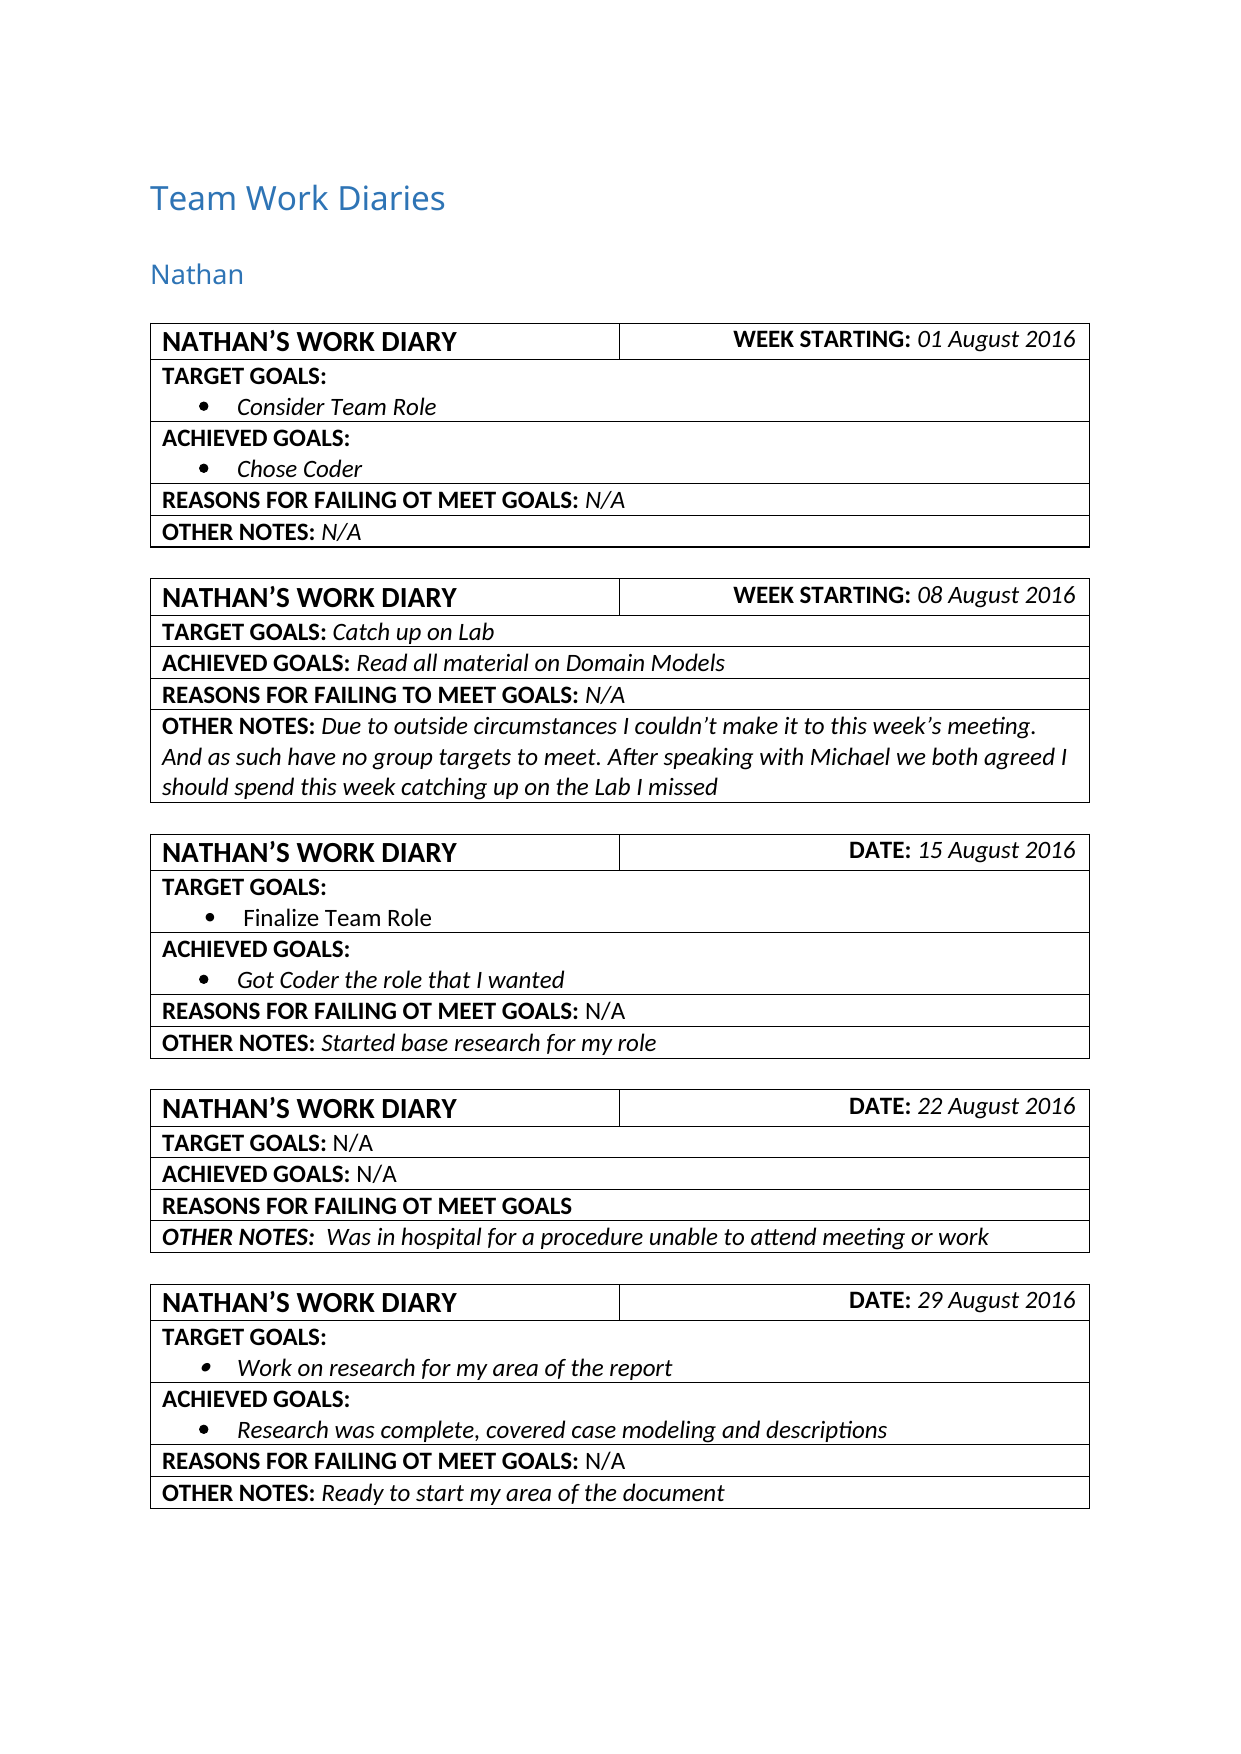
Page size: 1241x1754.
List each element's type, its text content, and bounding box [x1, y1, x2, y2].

table_cell REASONS FOR FAILING TO MEET GOALS: N/A [151, 679, 1089, 709]
table_header NATHAN’S WORK DIARY [151, 835, 619, 870]
table_cell ACHIEVED GOALS: Research was complete, covered case modeling and descriptions [151, 1383, 1089, 1444]
table_header NATHAN’S WORK DIARY [151, 324, 619, 359]
table_cell REASONS FOR FAILING OT MEET GOALS [151, 1190, 1089, 1220]
table_cell TARGET GOALS: Catch up on Lab [151, 616, 1089, 646]
subtitle Nathan [150, 255, 1090, 292]
table_cell REASONS FOR FAILING OT MEET GOALS: N/A [151, 484, 1089, 515]
table_cell REASONS FOR FAILING OT MEET GOALS: N/A [151, 1445, 1089, 1476]
table_cell TARGET GOALS: Work on research for my area of the report [151, 1321, 1089, 1382]
subtitle Team Work Diaries [150, 175, 1090, 220]
table_cell OTHER NOTES: N/A [151, 516, 1089, 546]
table_cell ACHIEVED GOALS: Read all material on Domain Models [151, 647, 1089, 678]
table_cell ACHIEVED GOALS: Got Coder the role that I wanted [151, 933, 1089, 994]
table_cell TARGET GOALS: Finalize Team Role [151, 871, 1089, 932]
table_header DATE: 29 August 2016 [620, 1285, 1089, 1320]
table_header DATE: 22 August 2016 [620, 1090, 1089, 1126]
table_cell OTHER NOTES: Was in hospital for a procedure unable to attend meeting or work [151, 1221, 1089, 1252]
table_header NATHAN’S WORK DIARY [151, 1090, 619, 1126]
table_cell TARGET GOALS: N/A [151, 1127, 1089, 1157]
table_header NATHAN’S WORK DIARY [151, 1285, 619, 1320]
table_cell OTHER NOTES: Due to outside circumstances I couldn’t make it to this week’s meeting. And as such have no group targets to meet. After speaking with Michael we both agreed I should spend this week catching up on the Lab I missed [151, 710, 1089, 802]
table_cell REASONS FOR FAILING OT MEET GOALS: N/A [151, 995, 1089, 1026]
table_header WEEK STARTING: 01 August 2016 [620, 324, 1089, 359]
table_header DATE: 15 August 2016 [620, 835, 1089, 870]
table_cell TARGET GOALS: Consider Team Role [151, 360, 1089, 421]
table_header NATHAN’S WORK DIARY [151, 579, 619, 615]
table_cell ACHIEVED GOALS: N/A [151, 1158, 1089, 1189]
table_cell OTHER NOTES: Ready to start my area of the document [151, 1477, 1089, 1507]
table_cell OTHER NOTES: Started base research for my role [151, 1027, 1089, 1057]
table_cell ACHIEVED GOALS: Chose Coder [151, 422, 1089, 483]
table_header WEEK STARTING: 08 August 2016 [620, 579, 1089, 615]
